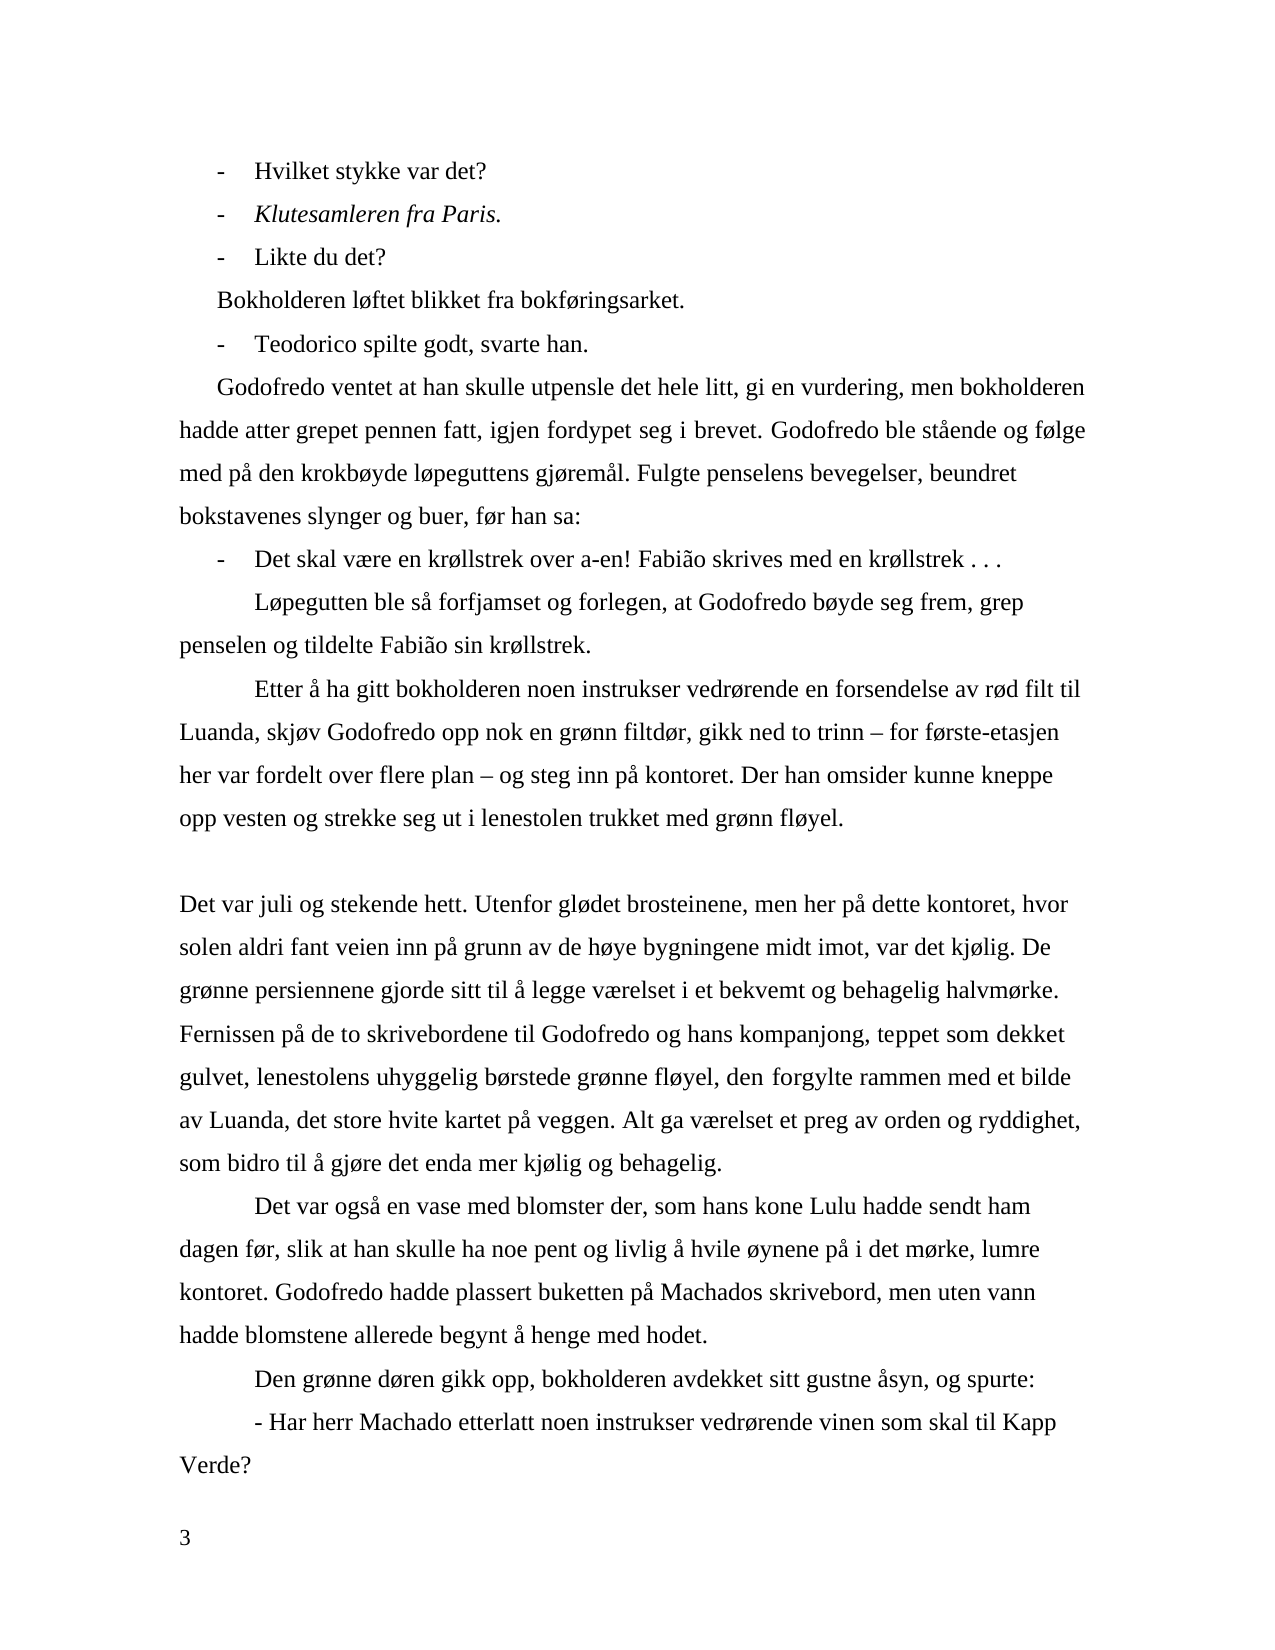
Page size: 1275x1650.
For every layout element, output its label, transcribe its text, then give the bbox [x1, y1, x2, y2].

list Det skal være en krøllstrek over a-en! Fabião skrives med en krøllstrek . . . [217, 544, 1096, 573]
text Godofredo ventet at han skulle utpensle det hele litt, gi en vurdering, men bokholderen hadde atter grepet pennen fatt, igjen fordypet seg i brevet. Godofredo ble stående og følge med på den krokbøyde løpeguttens gjøremål. Fulgte penselens bevegelser, beundret bokstavenes slynger og buer, før han sa: [179, 372, 1096, 530]
list Teodorico spilte godt, svarte han. [217, 329, 1096, 357]
list Likte du det? [217, 242, 1096, 271]
text - Har herr Machado etterlatt noen instrukser vedrørende vinen som skal til Kapp Verde? [179, 1407, 1096, 1479]
text Etter å ha gitt bokholderen noen instrukser vedrørende en forsendelse av rød filt til Luanda, skjøv Godofredo opp nok en grønn filtdør, gikk ned to trinn – for første-etasjen her var fordelt over flere plan – og steg inn på kontoret. Der han omsider kunne kneppe opp vesten og strekke seg ut i lenestolen trukket med grønn fløyel. [179, 674, 1096, 832]
text Den grønne døren gikk opp, bokholderen avdekket sitt gustne åsyn, og spurte: [179, 1364, 1096, 1392]
text Løpegutten ble så forfjamset og forlegen, at Godofredo bøyde seg frem, grep penselen og tildelte Fabião sin krøllstrek. [179, 587, 1096, 659]
list Klutesamleren fra Paris. [217, 199, 1096, 228]
text Det var også en vase med blomster der, som hans kone Lulu hadde sendt ham dagen før, slik at han skulle ha noe pent og livlig å hvile øynene på i det mørke, lumre kontoret. Godofredo hadde plassert buketten på Machados skrivebord, men uten vann hadde blomstene allerede begynt å henge med hodet. [179, 1191, 1096, 1349]
list Hvilket stykke var det? [217, 156, 1096, 185]
text Det var juli og stekende hett. Utenfor glødet brosteinene, men her på dette kontoret, hvor solen aldri fant veien inn på grunn av de høye bygningene midt imot, var det kjølig. De grønne persiennene gjorde sitt til å legge værelset i et bekvemt og behagelig halvmørke. Fernissen på de to skrivebordene til Godofredo og hans kompanjong, teppet som dekket gulvet, lenestolens uhyggelig børstede grønne fløyel, den forgylte rammen med et bilde av Luanda, det store hvite kartet på veggen. Alt ga værelset et preg av orden og ryddighet, som bidro til å gjøre det enda mer kjølig og behagelig. [179, 889, 1096, 1177]
text Bokholderen løftet blikket fra bokføringsarket. [179, 286, 1096, 314]
